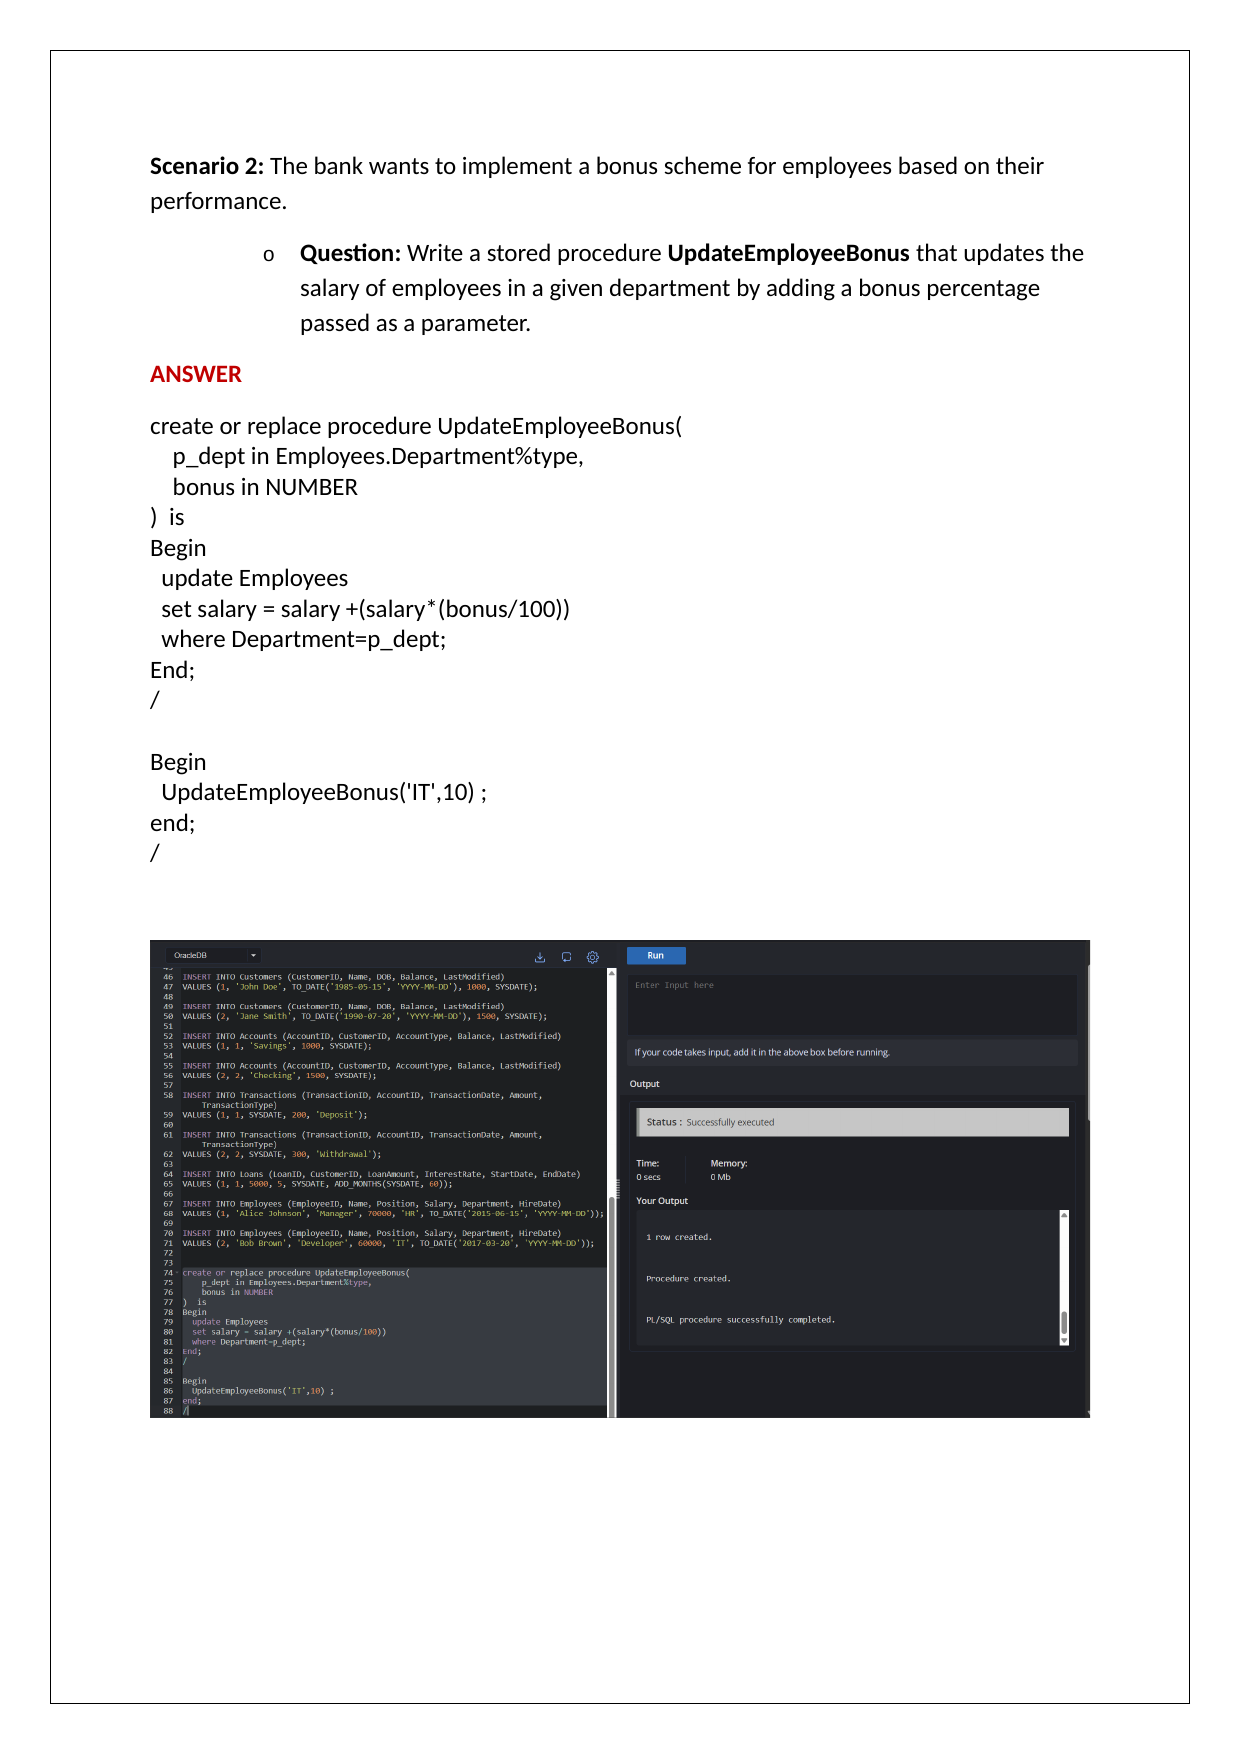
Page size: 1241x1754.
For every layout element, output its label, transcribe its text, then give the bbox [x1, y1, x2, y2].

text Scenario 2: The bank wants to implement a bonus scheme for employees based on their performance. [150, 150, 1090, 216]
text Begin [150, 746, 1090, 776]
text ANSWER [150, 358, 1090, 389]
text End; [150, 654, 1090, 685]
text UpdateEmployeeBonus('IT',10) ; [150, 776, 1090, 807]
text / [150, 685, 1090, 715]
text Begin [150, 532, 1090, 563]
text set salary = salary +(salary*(bonus/100)) [150, 593, 1090, 624]
text bonus in NUMBER [150, 471, 1090, 502]
text p_dept in Employees.Department%type, [150, 441, 1090, 471]
list Question: Write a stored procedure UpdateEmployeeBonus that updates the salary of employees in a given department by adding a bonus percentage passed as a parameter. [262, 237, 1090, 337]
picture [150, 940, 1091, 1418]
text ) is [150, 502, 1090, 532]
text create or replace procedure UpdateEmployeeBonus( [150, 410, 1090, 441]
text / [150, 837, 1090, 868]
text end; [150, 807, 1090, 837]
text update Employees [150, 563, 1090, 593]
text where Department=p_dept; [150, 624, 1090, 654]
